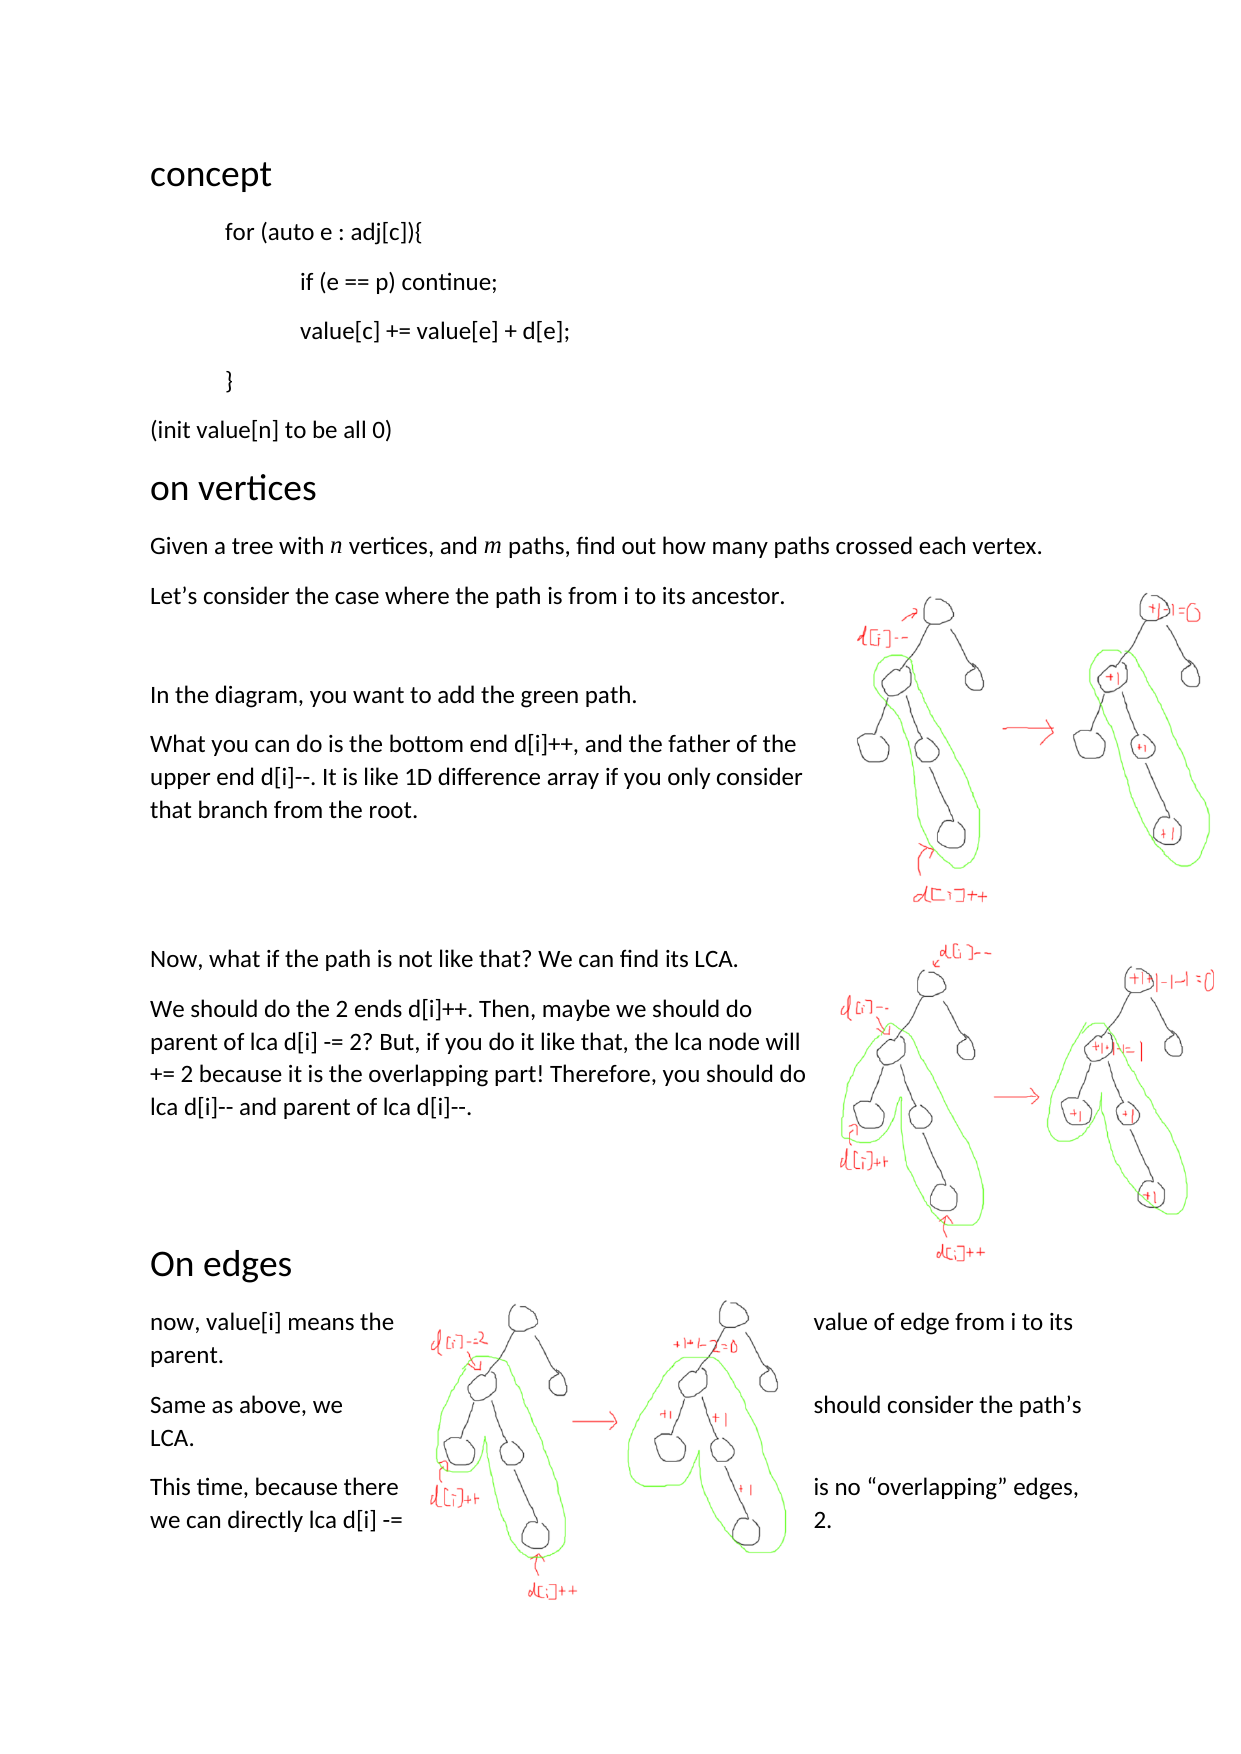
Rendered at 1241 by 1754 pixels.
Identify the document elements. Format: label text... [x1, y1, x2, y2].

picture [834, 939, 1219, 1271]
text now, value[i] means the value of edge from i to its parent. [150, 1306, 425, 1370]
text now, value[i] means the value of edge from i to its parent. [795, 1306, 1090, 1370]
text value[c] += value[e] + d[e]; [150, 315, 1090, 346]
text if (e == p) continue; [150, 266, 1090, 296]
text Same as above, we should consider the path’s LCA. [795, 1389, 1090, 1452]
text for (auto e : adj[c]){ [150, 216, 1090, 247]
text This time, because there is no “overlapping” edges, we can directly lca d[i] -= 2. [795, 1471, 1090, 1535]
picture [425, 1290, 795, 1600]
text In the diagram, you want to add the green path. [150, 679, 849, 709]
text On edges [150, 1240, 1090, 1286]
text concept [150, 150, 1090, 196]
text This time, because there is no “overlapping” edges, we can directly lca d[i] -= 2. [150, 1471, 425, 1535]
text We should do the 2 ends d[i]++. Then, maybe we should do parent of lca d[i] -= 2? But, if you do it like that, the lca node will += 2 because it is the overlapping part! Therefore, you should do lca d[i]-- and parent of lca d[i]--. [150, 993, 834, 1122]
text (init value[n] to be all 0) [150, 414, 1090, 445]
picture [849, 581, 1218, 912]
text Let’s consider the case where the path is from i to its ancestor. [150, 580, 1090, 610]
text Now, what if the path is not like that? We can find its LCA. [150, 943, 834, 974]
text } [150, 365, 1090, 395]
text Given a tree with vertices, and paths, find out how many paths crossed each vertex. [150, 530, 1090, 561]
text on vertices [150, 464, 1090, 510]
text What you can do is the bottom end d[i]++, and the father of the upper end d[i]--. It is like 1D difference array if you only consider that branch from the root. [150, 728, 849, 825]
text Same as above, we should consider the path’s LCA. [150, 1389, 425, 1452]
